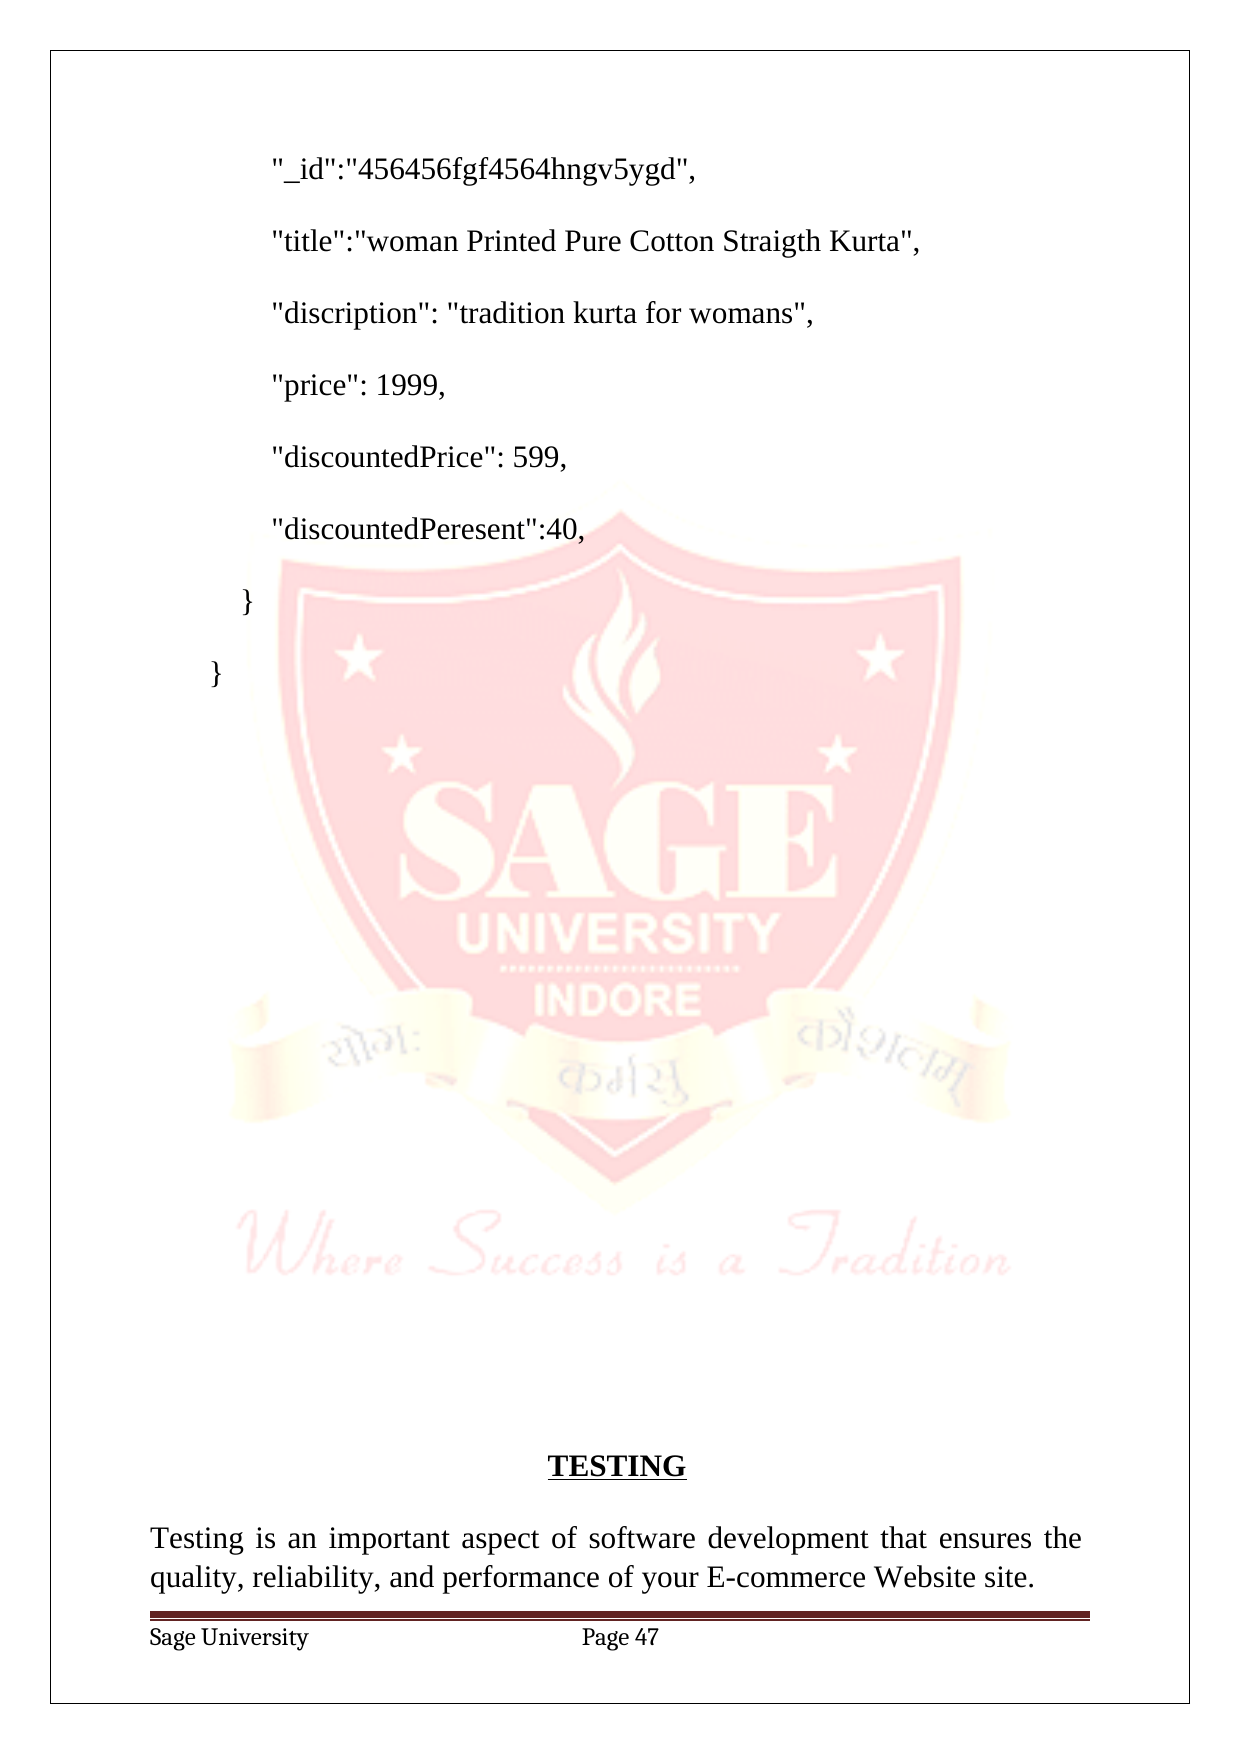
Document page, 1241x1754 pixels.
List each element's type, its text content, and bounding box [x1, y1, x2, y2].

text } [208, 654, 1084, 691]
text "title":"woman Printed Pure Cotton Straigth Kurta", [208, 222, 1084, 258]
text "discription": "tradition kurta for womans", [208, 294, 1084, 330]
text "discountedPrice": 599, [208, 438, 1084, 474]
text TESTING [150, 1447, 1084, 1483]
text "_id":"456456fgf4564hngv5ygd", [208, 150, 1084, 186]
text "price": 1999, [208, 366, 1084, 402]
text } [208, 582, 1084, 618]
text "discountedPeresent":40, [208, 510, 1084, 546]
text Testing is an important aspect of software development that ensures the quality, reliability, and performance of your E-commerce Website site. [150, 1519, 1084, 1594]
